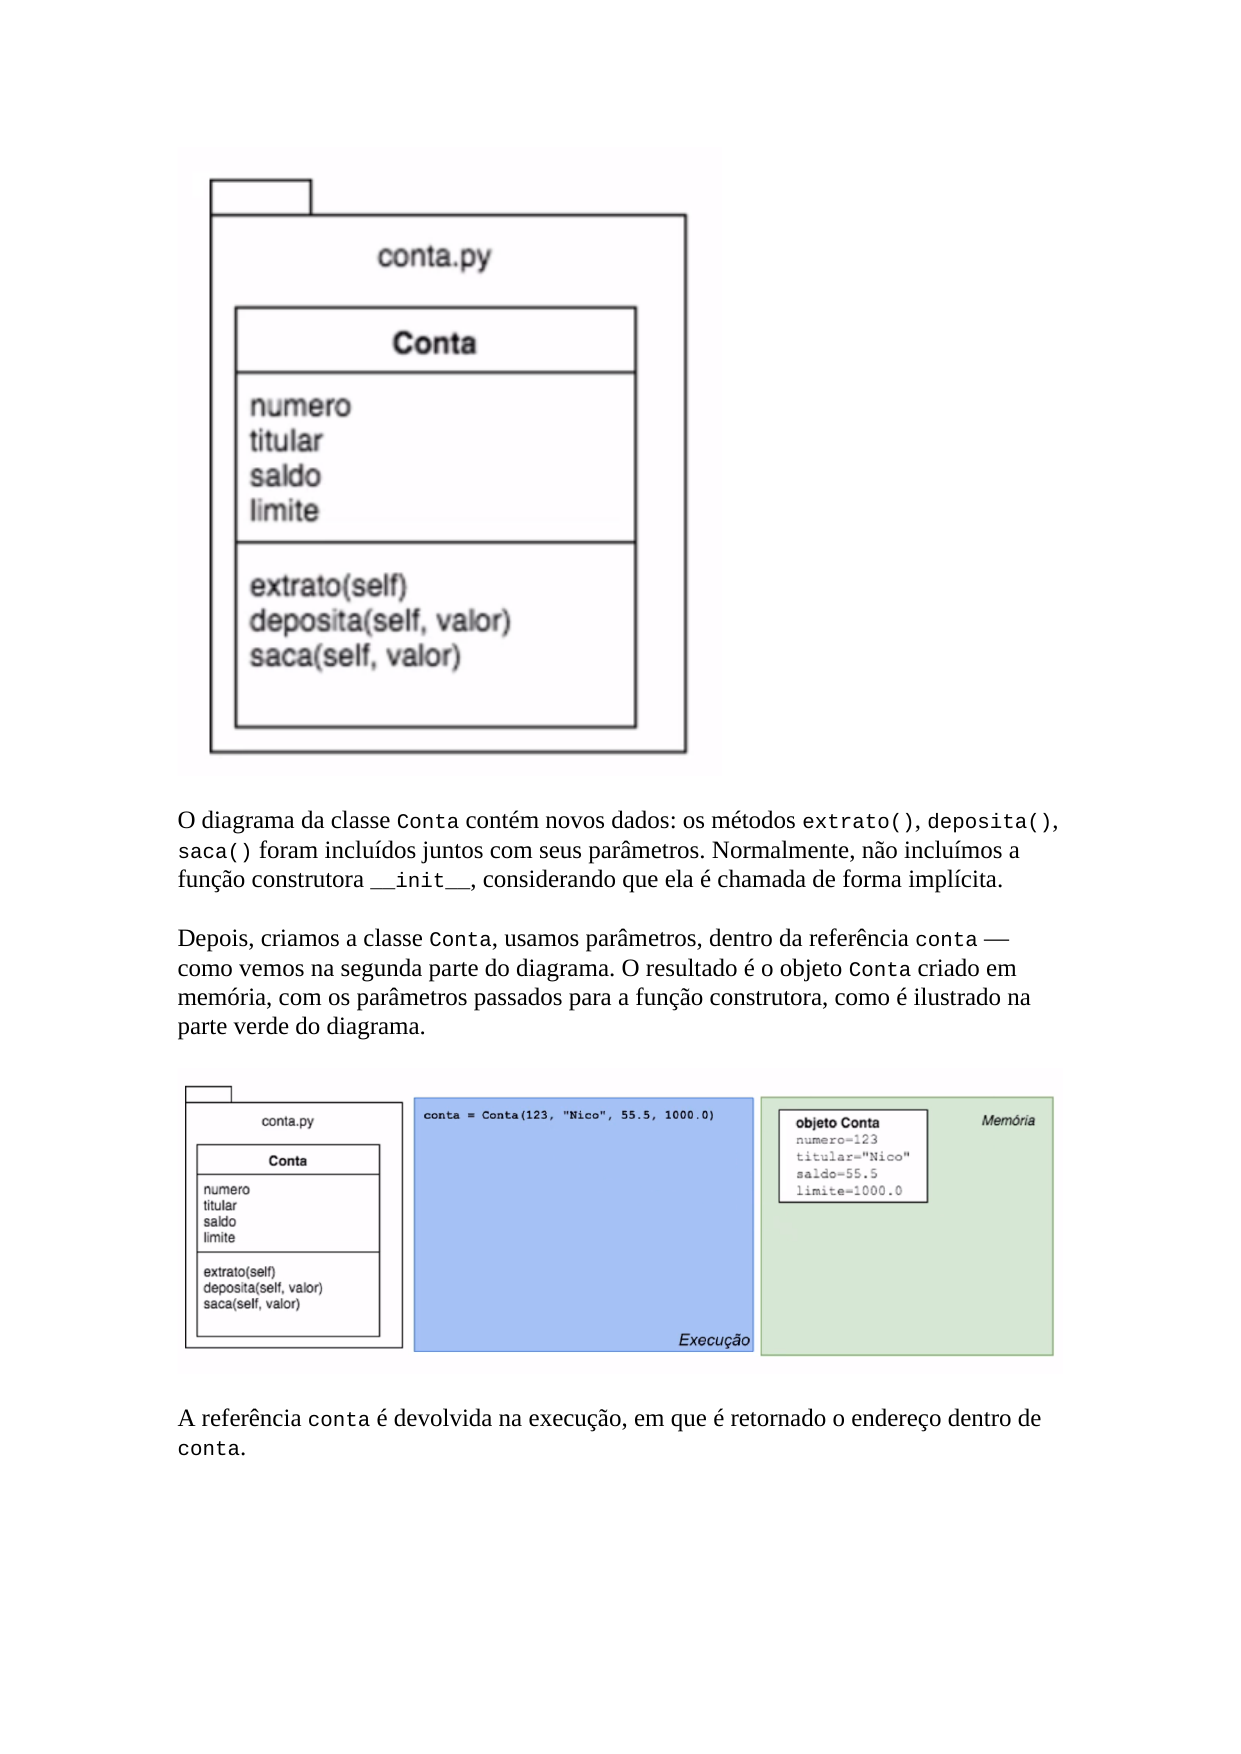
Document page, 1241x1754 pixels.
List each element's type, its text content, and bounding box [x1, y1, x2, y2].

text O diagrama da classe Conta contém novos dados: os métodos extrato(), deposita(), saca() foram incluídos juntos com seus parâmetros. Normalmente, não incluímos a função construtora __init__, considerando que ela é chamada de forma implícita. [177, 805, 1063, 894]
text Depois, criamos a classe Conta, usamos parâmetros, dentro da referência conta — como vemos na segunda parte do diagrama. O resultado é o objeto Conta criado em memória, com os parâmetros passados para a função construtora, como é ilustrado na parte verde do diagrama. [177, 923, 1063, 1040]
picture [177, 147, 723, 776]
picture [177, 1068, 1063, 1374]
text A referência conta é devolvida na execução, em que é retornado o endereço dentro de conta. [177, 1403, 1063, 1462]
